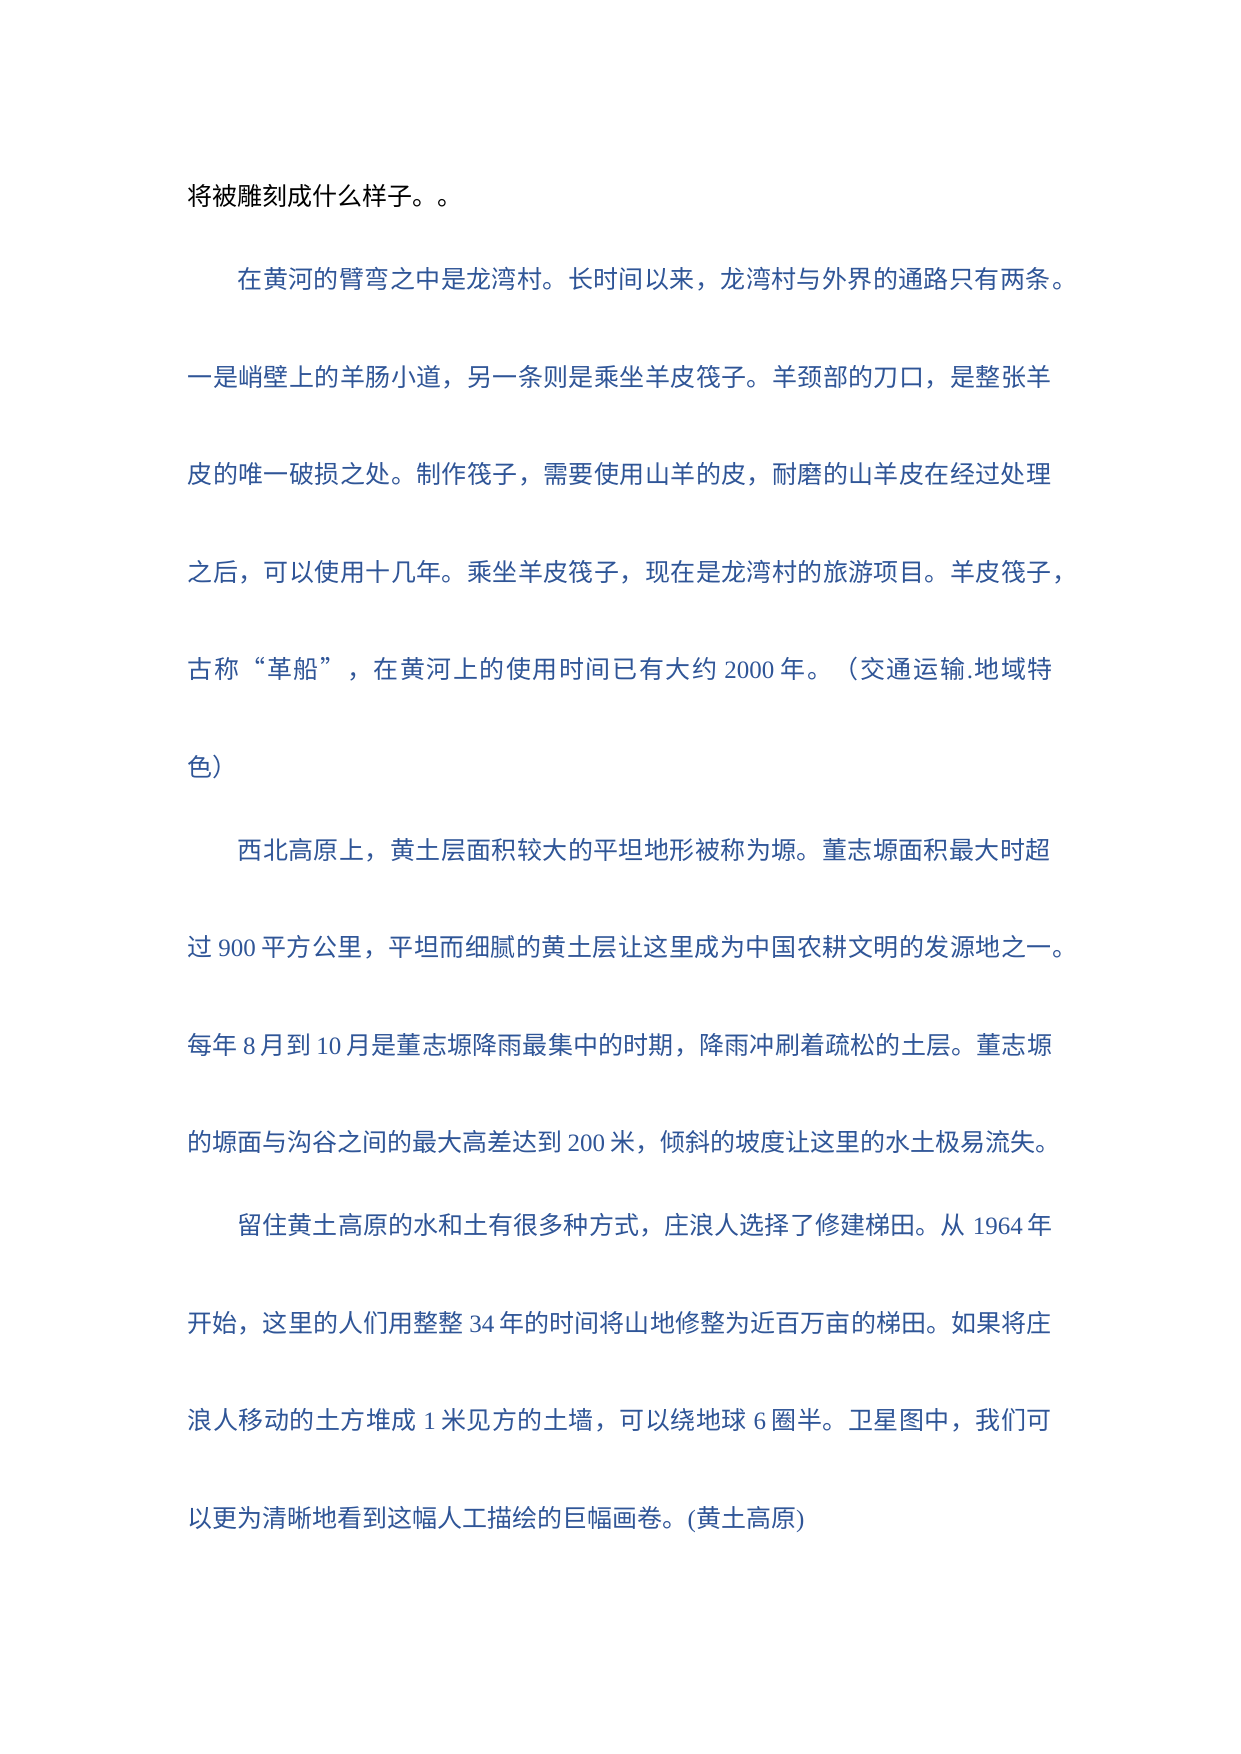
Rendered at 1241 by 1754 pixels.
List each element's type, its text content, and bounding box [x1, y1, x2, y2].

text 在黄河的臂弯之中是龙湾村。长时间以来，龙湾村与外界的通路只有两条。一是峭壁上的羊肠小道，另一条则是乘坐羊皮筏子。羊颈部的刀口，是整张羊皮的唯一破损之处。制作筏子，需要使用山羊的皮，耐磨的山羊皮在经过处理之后，可以使用十几年。乘坐羊皮筏子，现在是龙湾村的旅游项目。羊皮筏子，古称“革船”，在黄河上的使用时间已有大约2000年。（交通运输.地域特色） [187, 245, 1053, 798]
text 西北高原上，黄土层面积较大的平坦地形被称为塬。董志塬面积最大时超过900平方公里，平坦而细腻的黄土层让这里成为中国农耕文明的发源地之一。每年8月到10月是董志塬降雨最集中的时期，降雨冲刷着疏松的土层。董志塬的塬面与沟谷之间的最大高差达到200米，倾斜的坡度让这里的水土极易流失。 [187, 816, 1053, 1173]
text 留住黄土高原的水和土有很多种方式，庄浪人选择了修建梯田。从1964年开始，这里的人们用整整34年的时间将山地修整为近百万亩的梯田。如果将庄浪人移动的土方堆成1米见方的土墙，可以绕地球6圈半。卫星图中，我们可以更为清晰地看到这幅人工描绘的巨幅画卷。(黄土高原) [187, 1191, 1053, 1549]
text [187, 162, 1053, 227]
